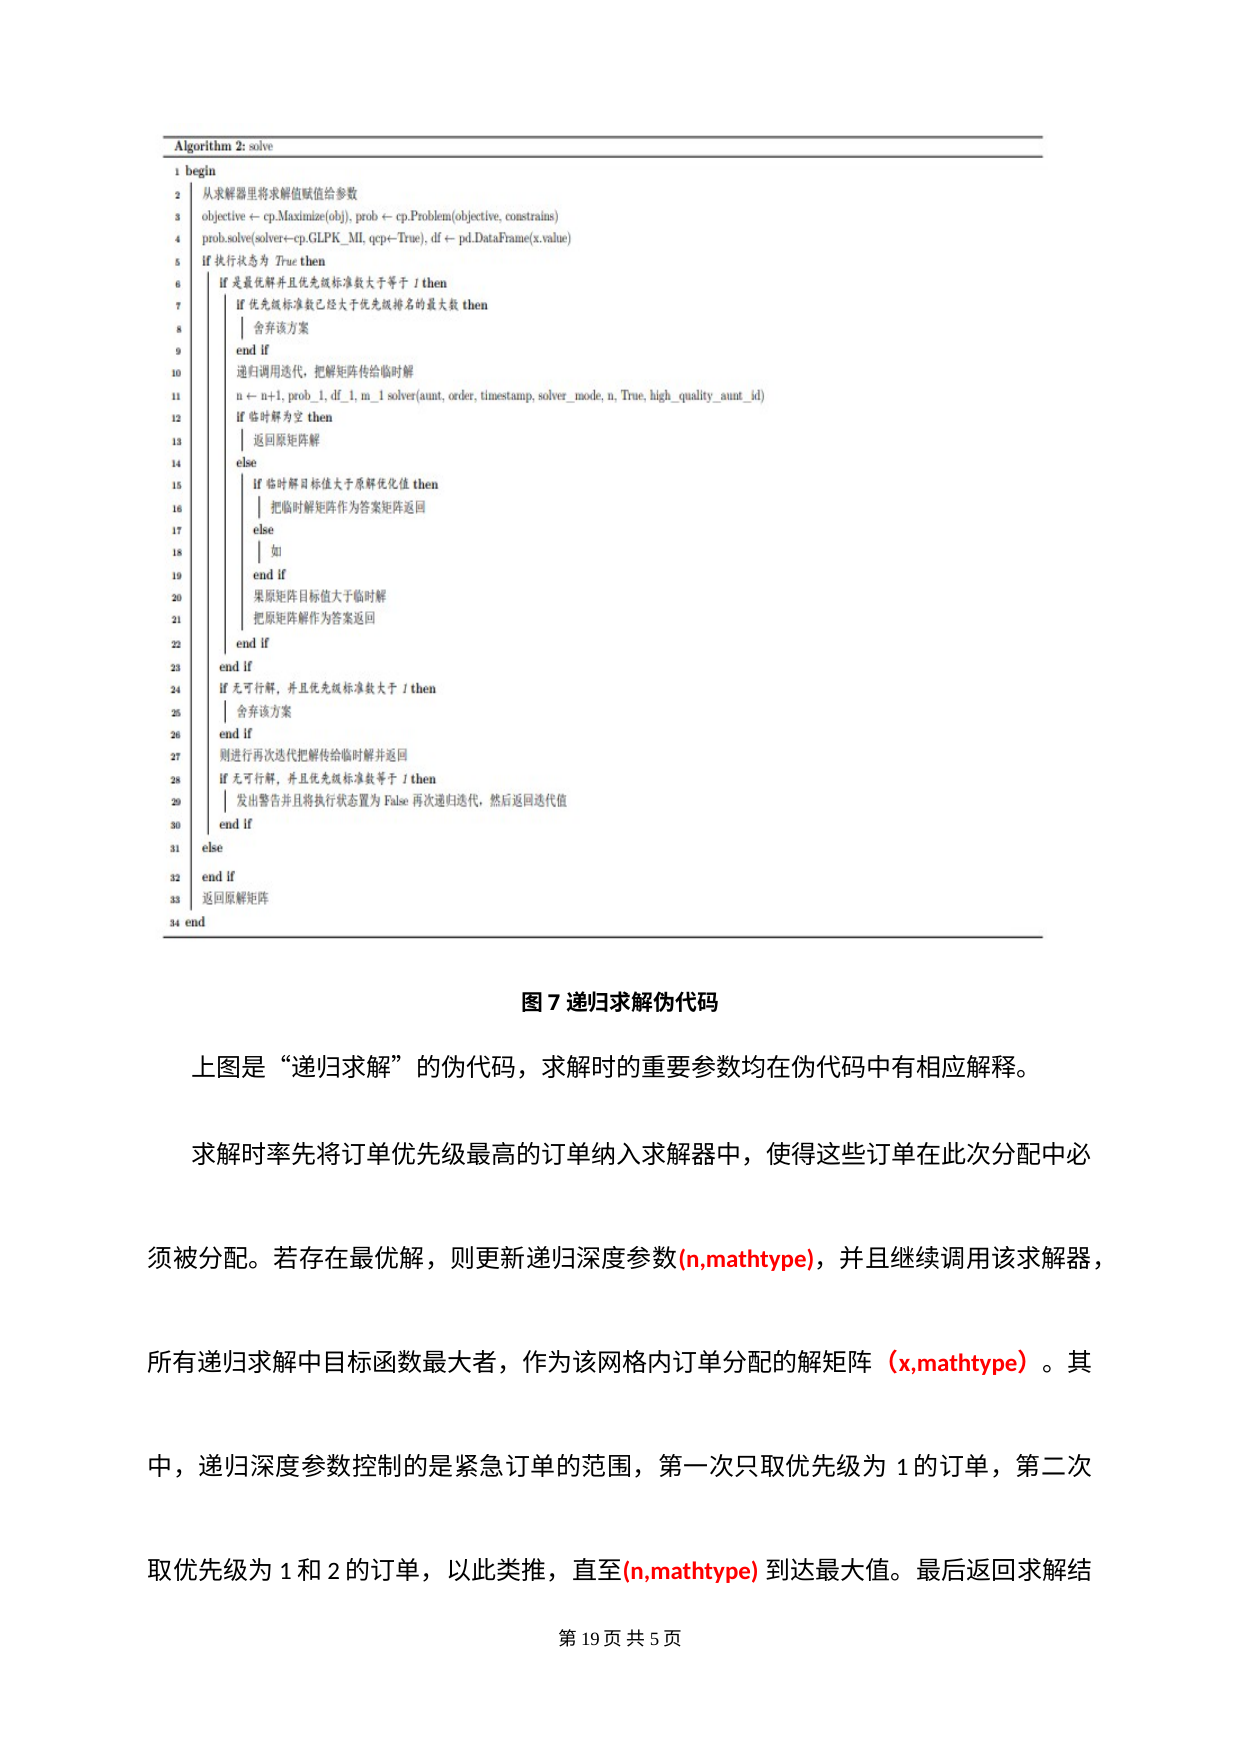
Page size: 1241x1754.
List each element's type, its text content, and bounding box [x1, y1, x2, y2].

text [148, 1120, 1092, 1601]
picture [147, 123, 1112, 950]
text 上图是“递归求解”的伪代码，求解时的重要参数均在伪代码中有相应解释。 [148, 1033, 1092, 1098]
text 图7 递归求解伪代码 [148, 984, 1092, 1017]
